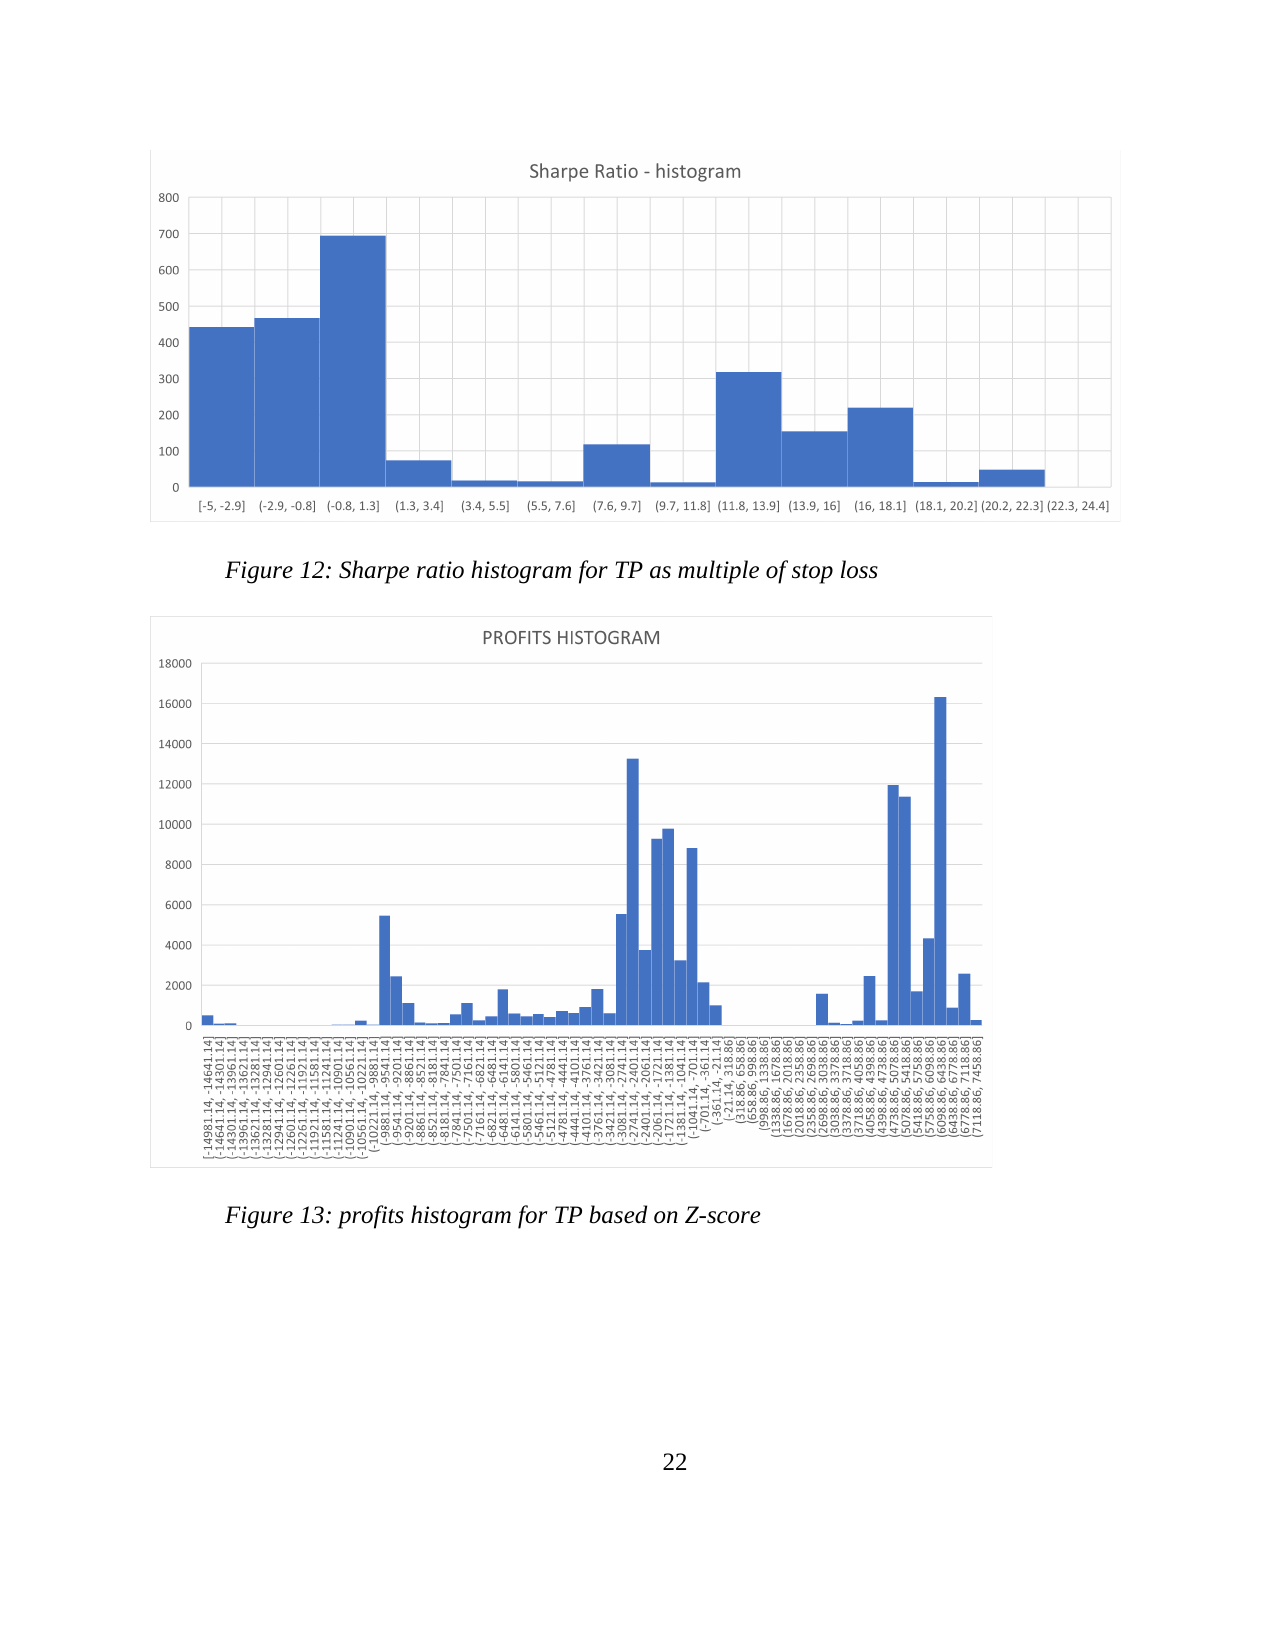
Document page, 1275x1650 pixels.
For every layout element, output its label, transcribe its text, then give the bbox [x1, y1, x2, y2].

text Figure 13: profits histogram for TP based on Z-score [150, 1200, 1125, 1229]
picture [150, 616, 993, 1168]
picture [150, 150, 1121, 522]
text Figure 12: Sharpe ratio histogram for TP as multiple of stop loss [150, 555, 1125, 584]
